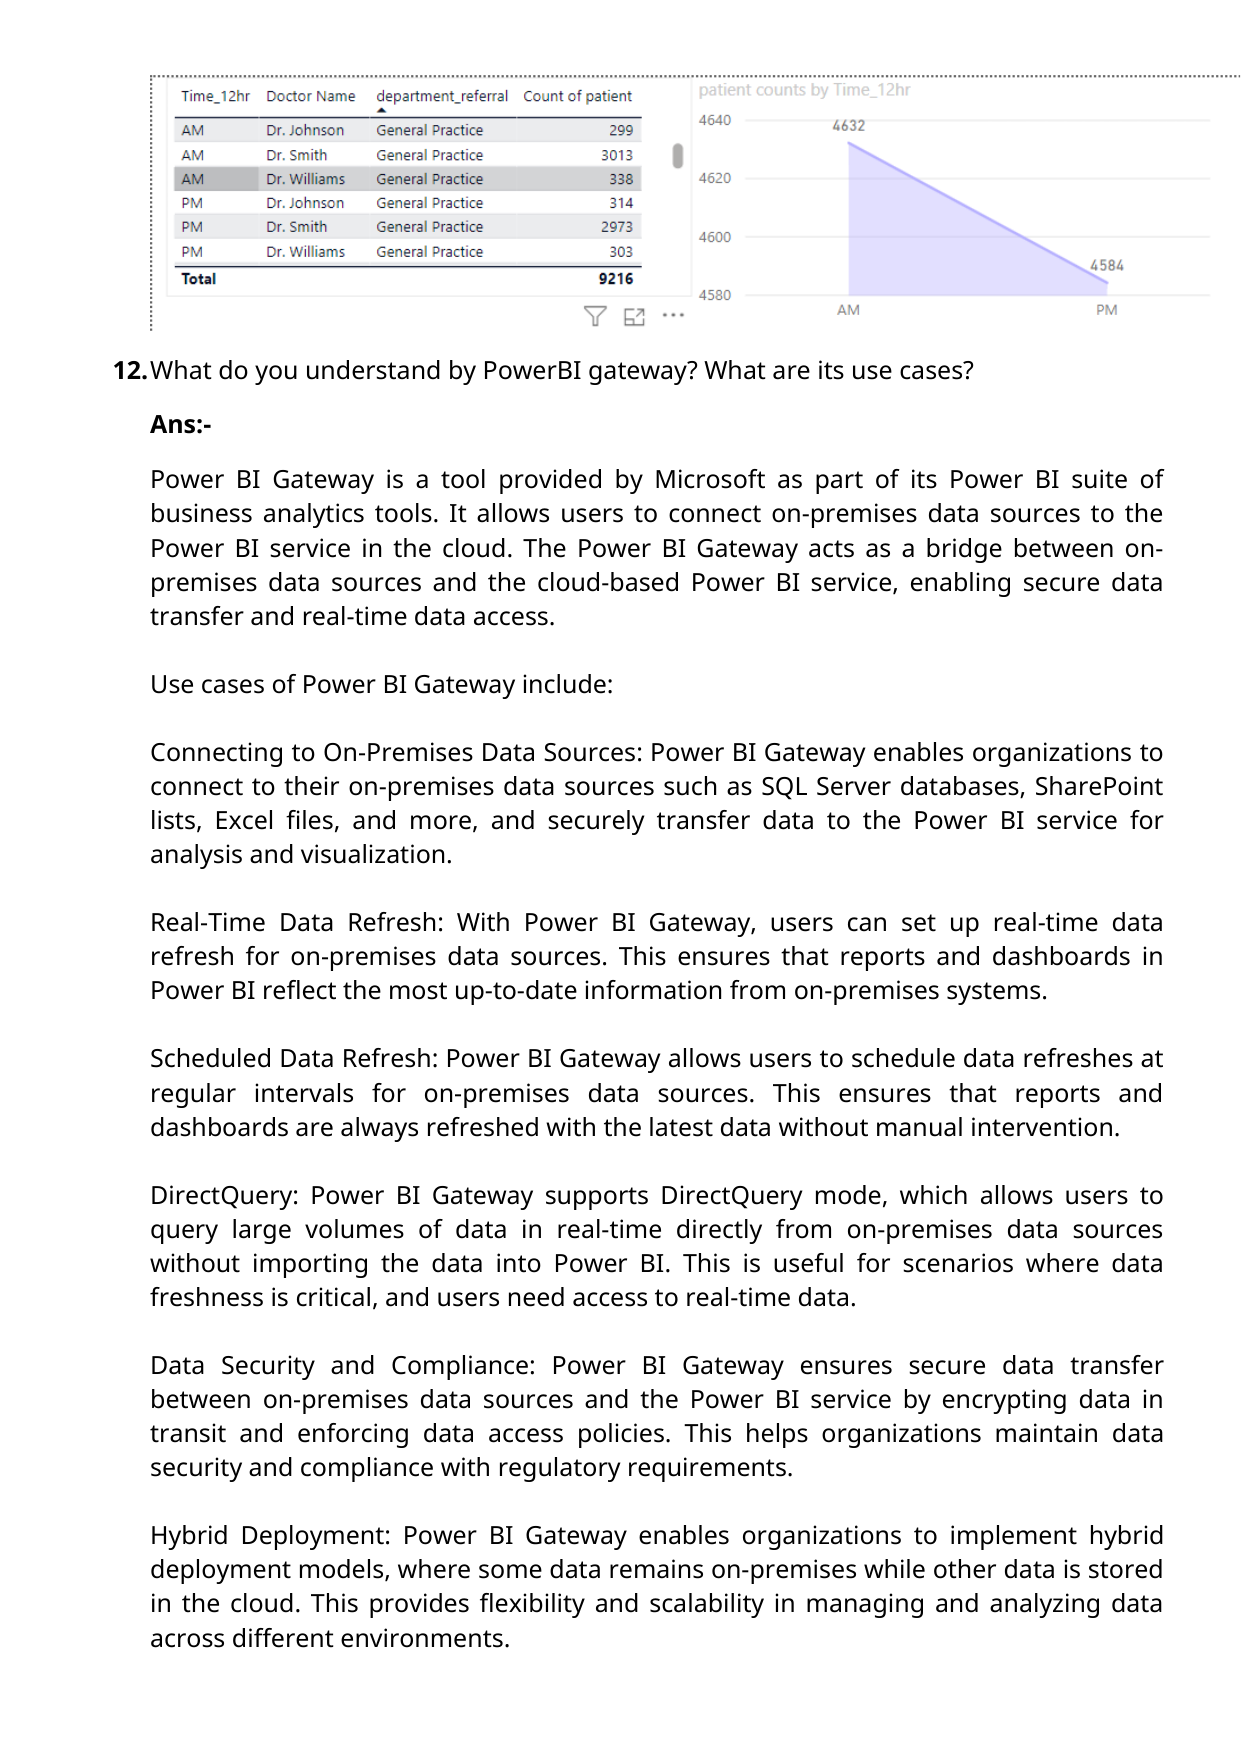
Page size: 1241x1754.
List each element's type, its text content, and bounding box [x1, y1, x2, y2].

list What do you understand by PowerBI gateway? What are its use cases? [112, 352, 1165, 386]
text Hybrid Deployment: Power BI Gateway enables organizations to implement hybrid deployment models, where some data remains on-premises while other data is stored in the cloud. This provides flexibility and scalability in managing and analyzing data across different environments. [150, 1518, 1165, 1654]
text Power BI Gateway is a tool provided by Microsoft as part of its Power BI suite of business analytics tools. It allows users to connect on-premises data sources to the Power BI service in the cloud. The Power BI Gateway acts as a bridge between on-premises data sources and the cloud-based Power BI service, enabling secure data transfer and real-time data access. [150, 462, 1165, 632]
text Connecting to On-Premises Data Sources: Power BI Gateway enables organizations to connect to their on-premises data sources such as SQL Server databases, SharePoint lists, Excel files, and more, and securely transfer data to the Power BI service for analysis and visualization. [150, 734, 1165, 871]
text DirectQuery: Power BI Gateway supports DirectQuery mode, which allows users to query large volumes of data in real-time directly from on-premises data sources without importing the data into Power BI. This is useful for scenarios where data freshness is critical, and users need access to real-time data. [150, 1177, 1165, 1314]
text Data Security and Compliance: Power BI Gateway ensures secure data transfer between on-premises data sources and the Power BI service by encrypting data in transit and enforcing data access policies. This helps organizations maintain data security and compliance with regulatory requirements. [150, 1348, 1165, 1484]
picture [150, 75, 1241, 332]
text Real-Time Data Refresh: With Power BI Gateway, users can set up real-time data refresh for on-premises data sources. This ensures that reports and dashboards in Power BI reflect the most up-to-date information from on-premises systems. [150, 905, 1165, 1007]
text Scheduled Data Refresh: Power BI Gateway allows users to schedule data refreshes at regular intervals for on-premises data sources. This ensures that reports and dashboards are always refreshed with the latest data without manual intervention. [150, 1041, 1165, 1143]
text Ans:- [150, 407, 1165, 441]
text Use cases of Power BI Gateway include: [150, 666, 1165, 701]
